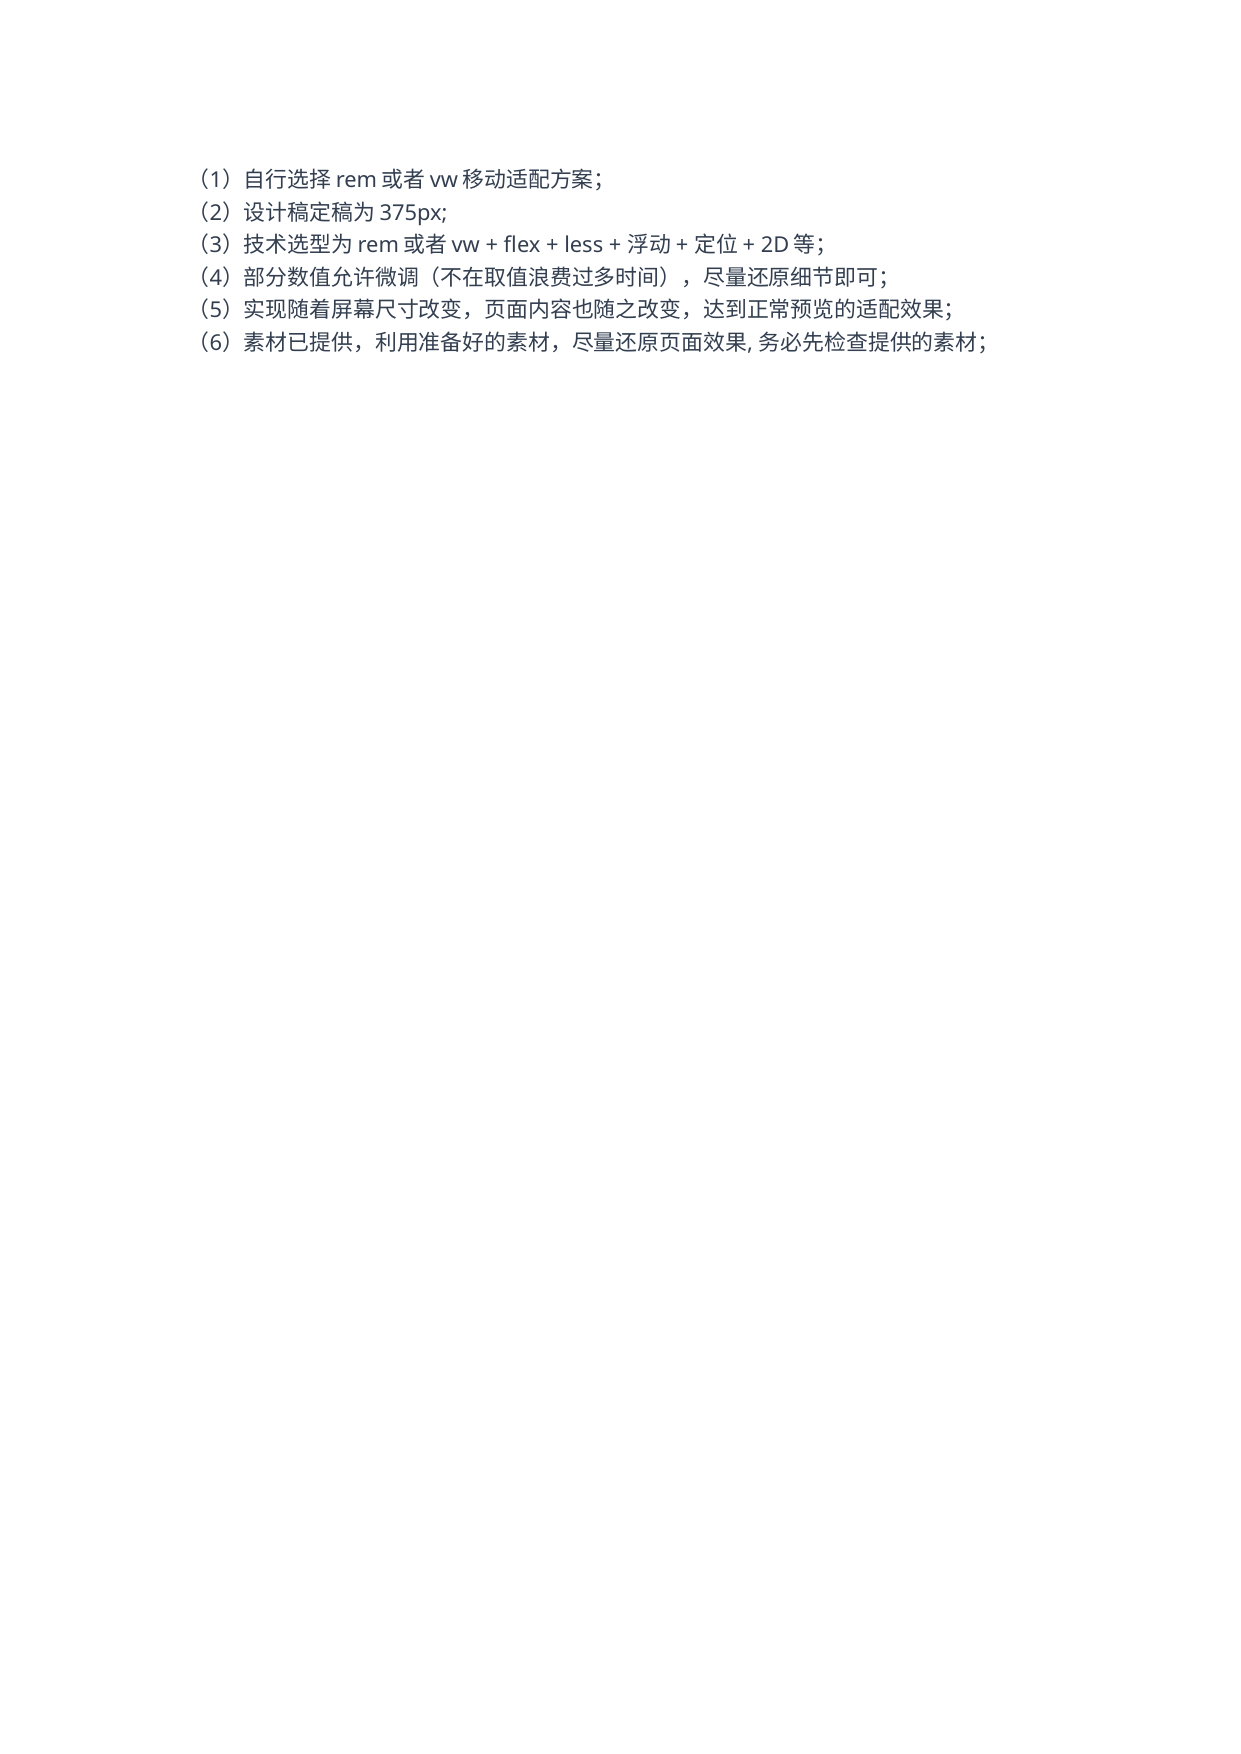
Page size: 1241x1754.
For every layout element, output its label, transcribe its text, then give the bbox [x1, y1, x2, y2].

list 设计稿定稿为375px; [187, 194, 1053, 227]
list 素材已提供，利用准备好的素材，尽量还原页面效果, 务必先检查提供的素材； [187, 324, 1053, 357]
list 自行选择rem或者vw移动适配方案； [187, 162, 1053, 194]
list 实现随着屏幕尺寸改变，页面内容也随之改变，达到正常预览的适配效果； [187, 292, 1053, 324]
list 部分数值允许微调（不在取值浪费过多时间），尽量还原细节即可； [187, 259, 1053, 292]
list 技术选型为rem或者vw + flex + less + 浮动 + 定位 + 2D等； [187, 227, 1053, 259]
